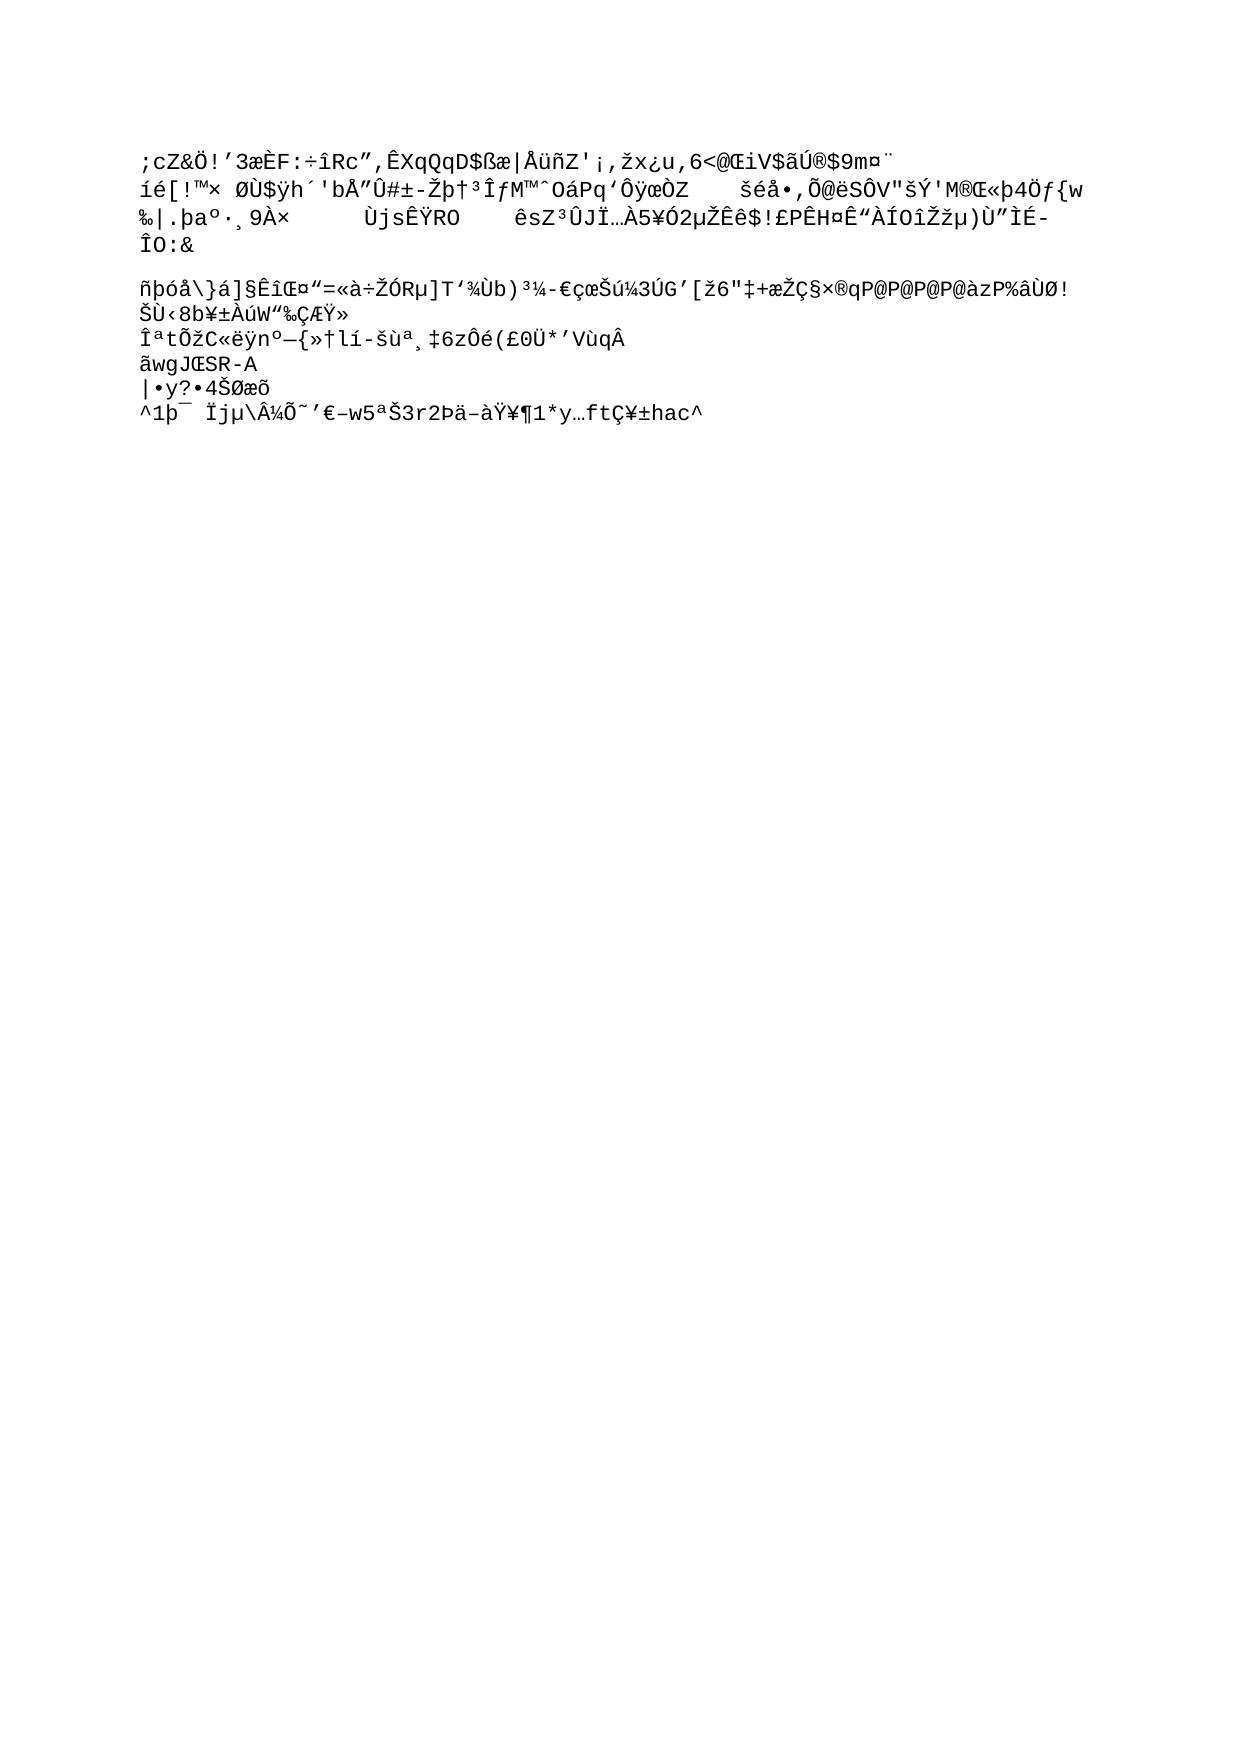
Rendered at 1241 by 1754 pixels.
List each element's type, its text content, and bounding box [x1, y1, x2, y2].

text ñþóå\}á]§ÊîŒ¤“=«à÷ŽÓRµ]T‘¾Ùb)³¼-€çœŠú¼3ÚG’[ž6"‡+æŽÇ§×®qP@P@P@P@àzP%âÙØ!ŠÙ‹8b¥±ÀúW“‰ÇÆŸ» ÎªtÕžC«ëÿnº—{»†lí-šùª¸‡6zÔé(£0Ü*’VùqÂ [139, 278, 1101, 353]
text |•y?•4ŠØæõ ^1þ¯ Ïjµ\Â¼Õ˜’€–w5ªŠ3r2Þä–àŸ¥¶1*y…ftÇ¥±hac^;ÔŒŽDQ…Ç®*à¹~P=EKF‘$„¬[­CÐÔ• mŠ€%„–Üv½y©æ°0ÎãÐNè¢Á#"’„23gUÆF6Õ9ã#š9•Jãý8¥{†¿)“ØÕÅ™ÈiTÜI8=+K‘b{a±D`|ÇÂ›@[X.[>Ý+>¤“Çc3´Ž½;Ø,[Ou¸Pv–^vãƒIÈK0éÍÉ;pçò¨r*Åˆ´wÎR@â—0ZÅÈ4I{Æ„Ÿ¥;–¬X:,§å ƒÒ§˜9Imôƒ¡]¤óRõ²ÐÖ·²QRŸ ¥c©eø-PEó À_Ö—+b½‰ÖÖ5\/ëšN¤G5ŒEpH<qYòÎ‘ Ùªm`ƒ'­/gpçD‰l€åp3×Š\–:%Ž [139, 377, 1101, 427]
text ãwgJŒSR-A [139, 353, 1101, 377]
